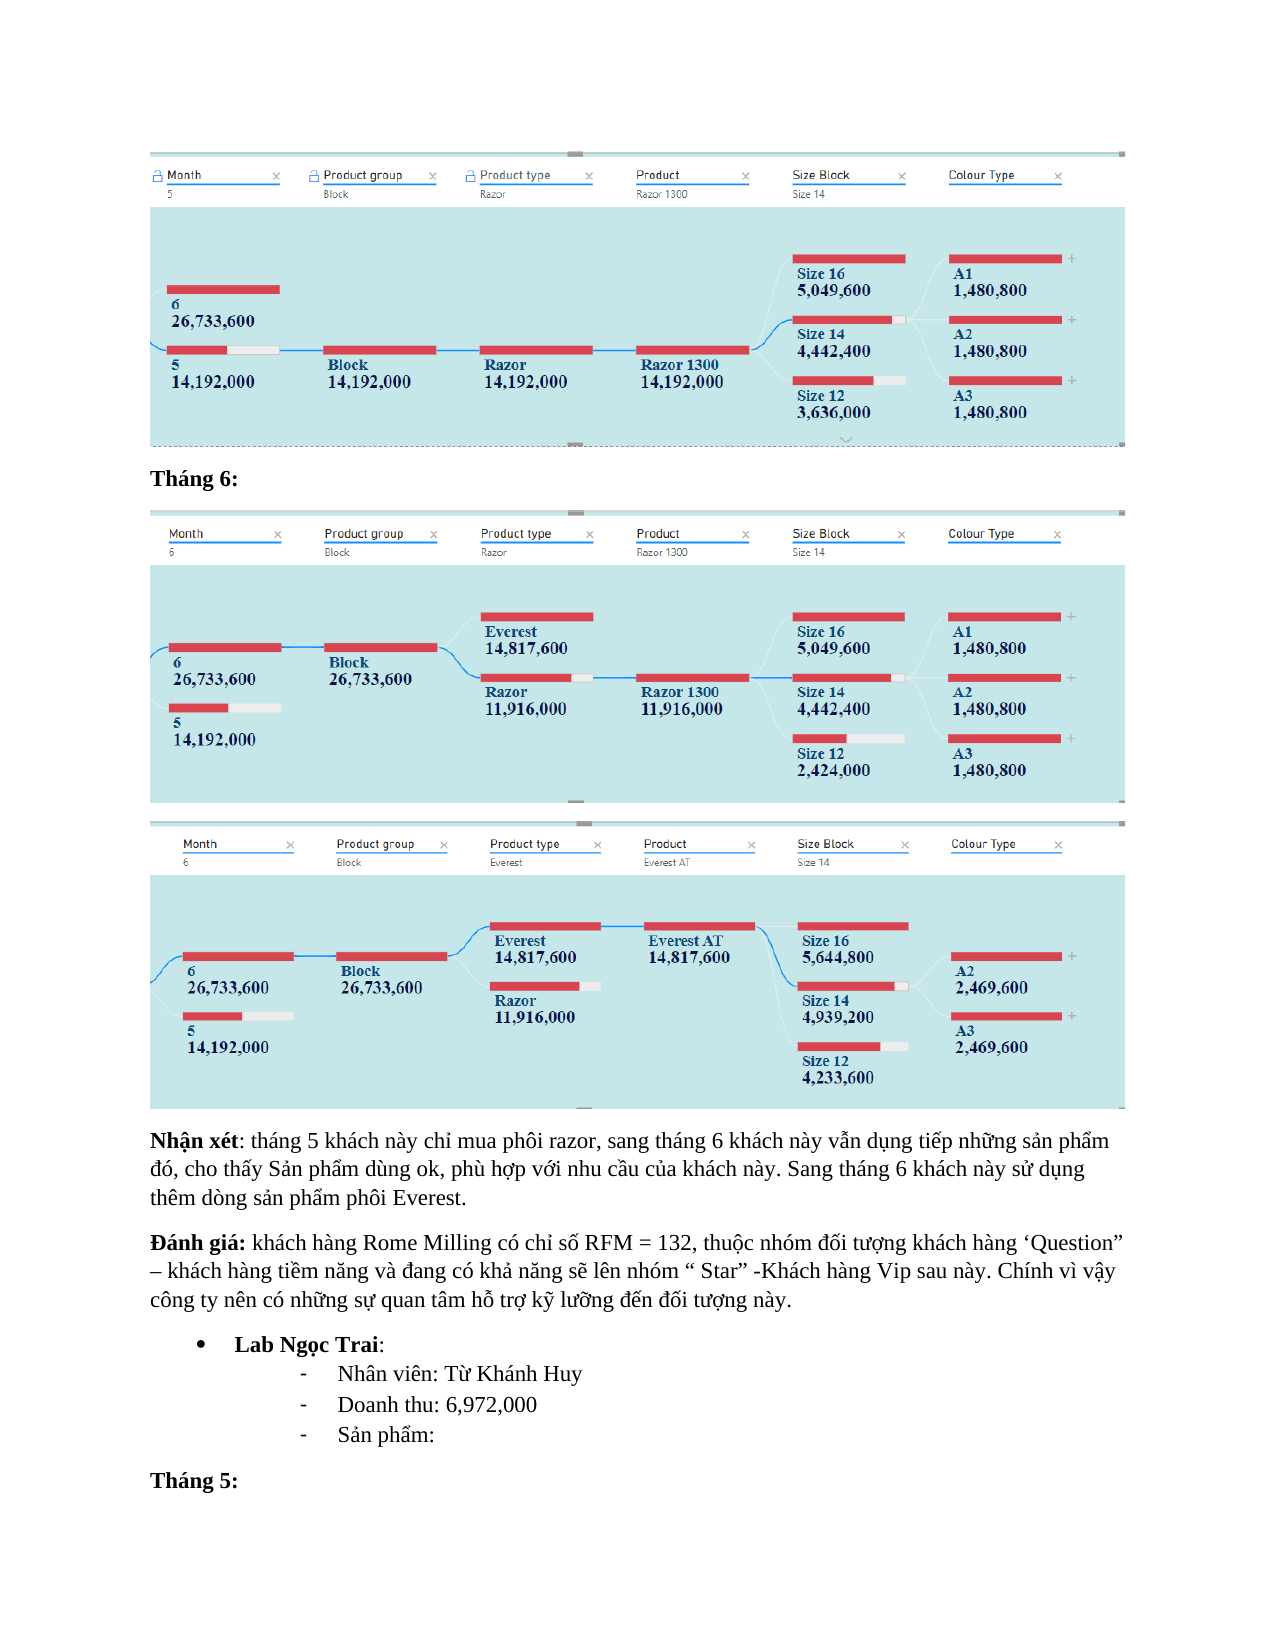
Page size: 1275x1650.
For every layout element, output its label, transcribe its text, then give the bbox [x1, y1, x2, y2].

list Lab Ngọc Trai: [197, 1331, 1125, 1357]
text Tháng 6: [150, 466, 1125, 492]
text Đánh giá: khách hàng Rome Milling có chỉ số RFM = 132, thuộc nhóm đối tượng khách hàng ‘Question” – khách hàng tiềm năng và đang có khả năng sẽ lên nhóm “ Star” -Khách hàng Vip sau này. Chính vì vậy công ty nên có những sự quan tâm hỗ trợ kỹ lưỡng đến đối tượng này. [150, 1229, 1125, 1312]
list Sản phẩm: [300, 1420, 1125, 1448]
text Tháng 5: [150, 1467, 1125, 1493]
text Nhận xét: tháng 5 khách này chỉ mua phôi razor, sang tháng 6 khách này vẫn dụng tiếp những sản phẩm đó, cho thấy Sản phẩm dùng ok, phù hợp với nhu cầu của khách này. Sang tháng 6 khách này sử dụng thêm dòng sản phẩm phôi Everest. [150, 1127, 1125, 1210]
picture [150, 150, 1125, 447]
list Nhân viên: Từ Khánh Huy [300, 1359, 1125, 1387]
picture [150, 821, 1125, 1109]
picture [150, 510, 1125, 803]
list Doanh thu: 6,972,000 [300, 1390, 1125, 1418]
